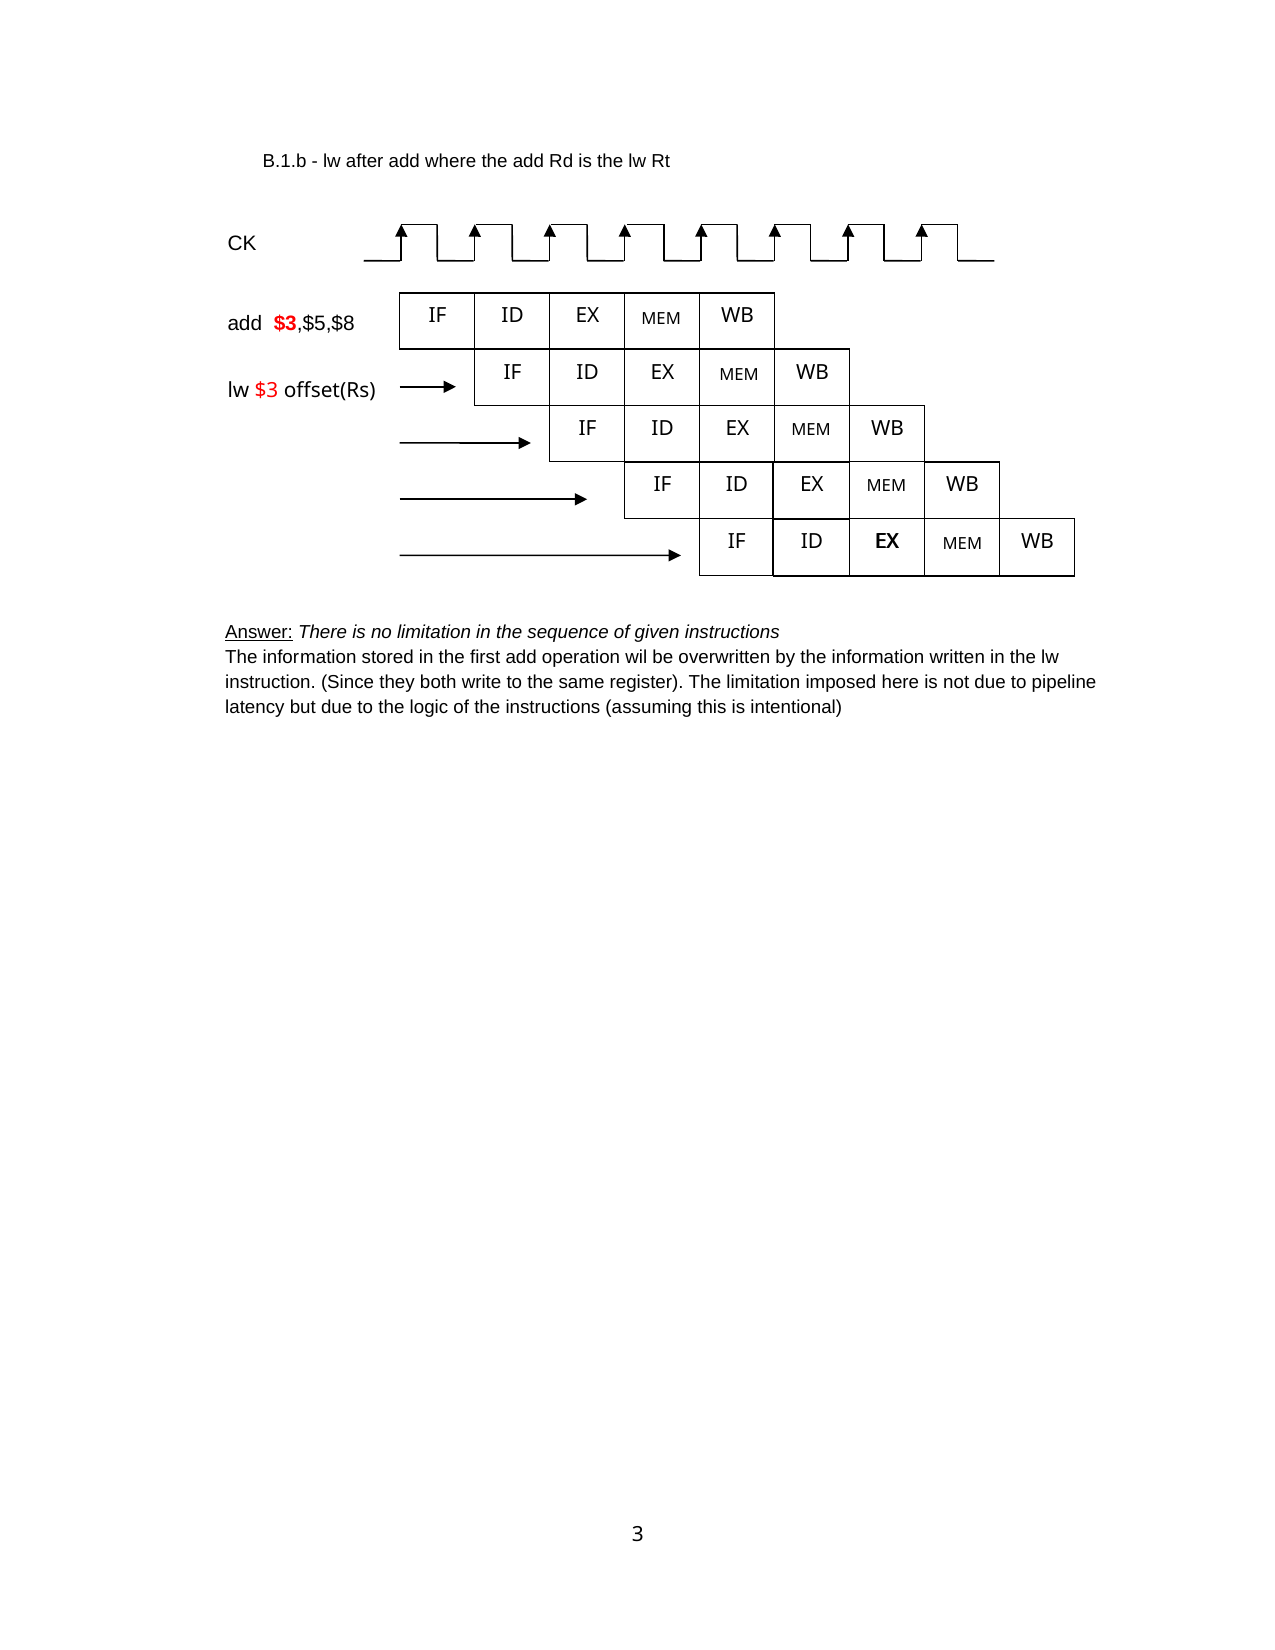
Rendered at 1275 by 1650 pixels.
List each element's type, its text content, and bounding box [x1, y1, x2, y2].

list B.1.b - lw after add where the add Rd is the lw Rt [225, 150, 1125, 172]
list The infor mation stored in the first add operation wil be overwritten by the information written in the lw instruction. (Since they both write to the same register). The limitation imposed here is not due to pipeline latency but due to the logic of the instructions (assuming this is intentional) [225, 646, 1125, 717]
text Answer: There is no limitation in the sequence of given instructions [150, 621, 1125, 643]
